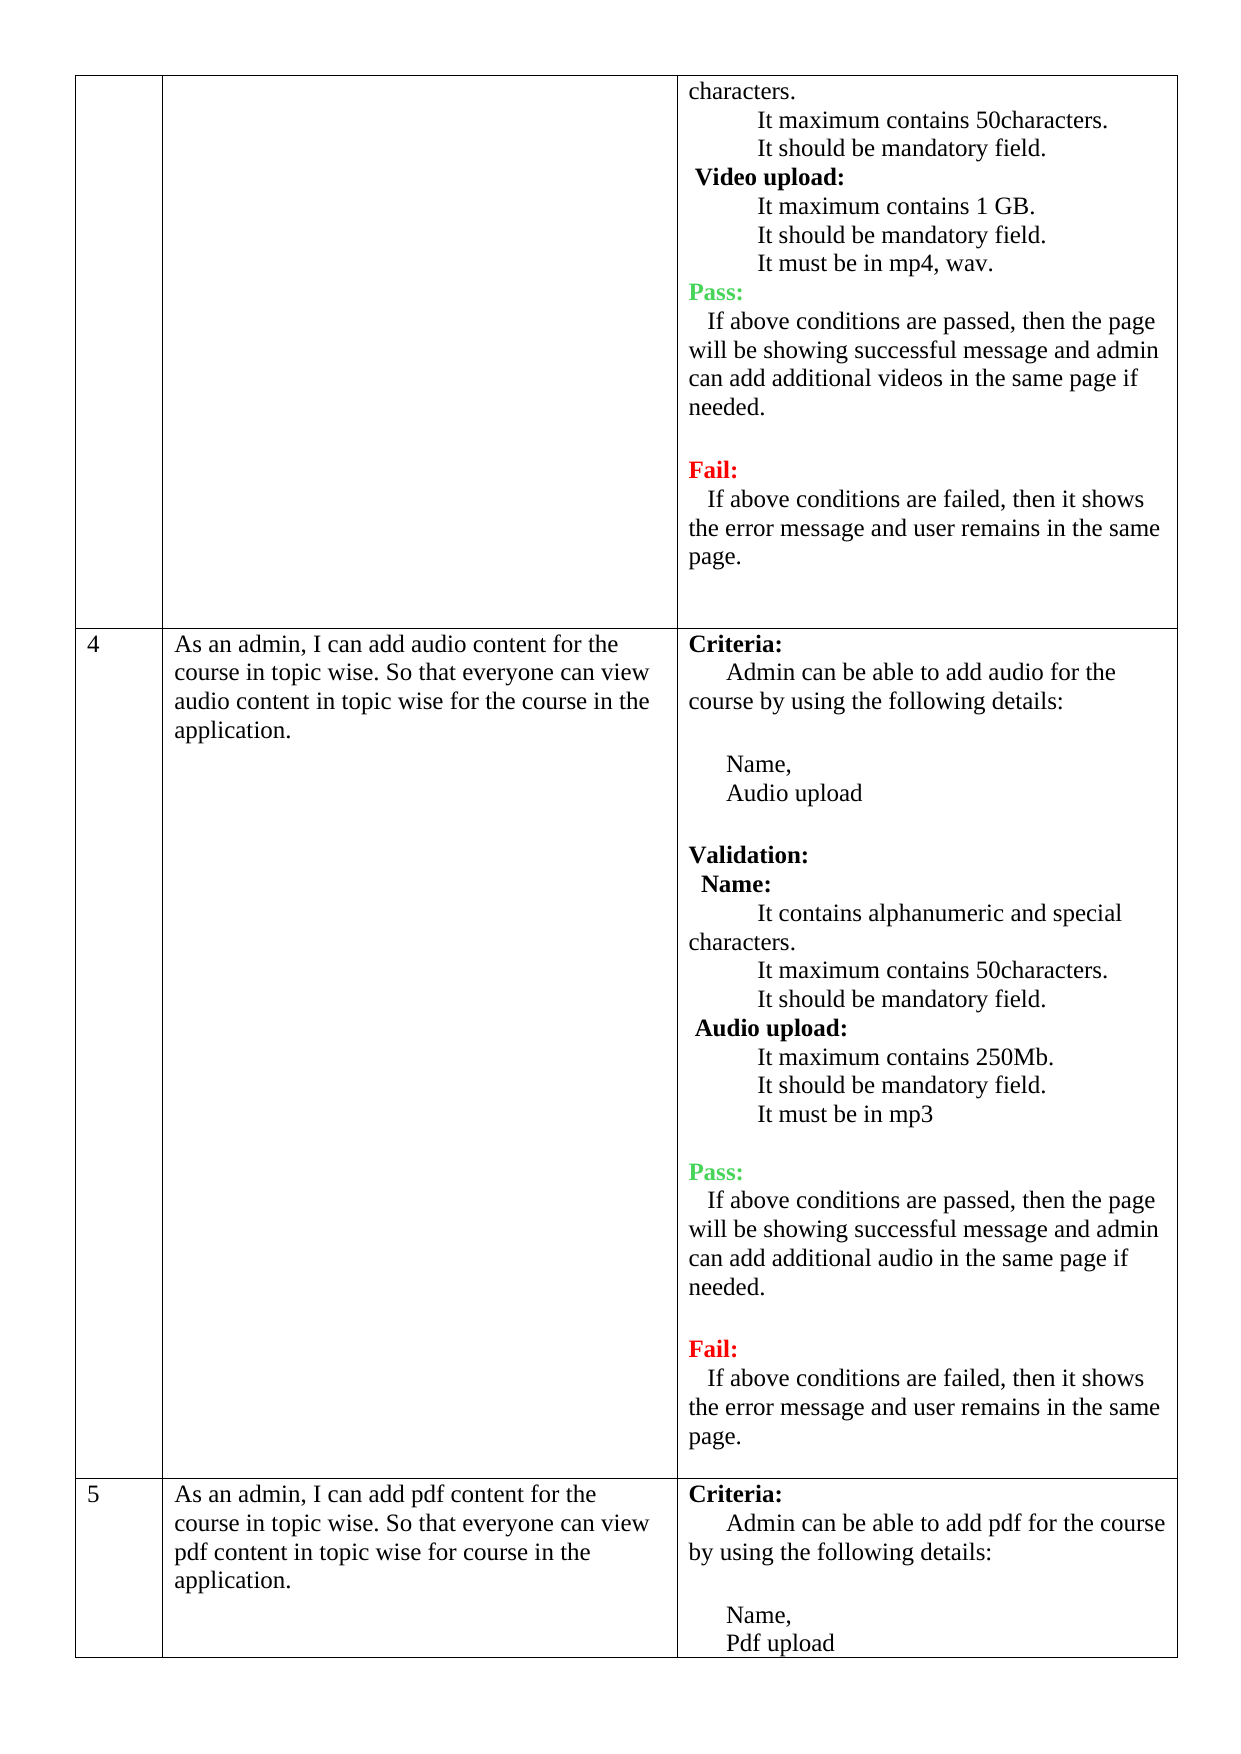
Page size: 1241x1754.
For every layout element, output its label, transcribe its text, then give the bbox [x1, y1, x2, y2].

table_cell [678, 76, 1177, 628]
table_cell 5 [76, 1479, 162, 1657]
table_cell 4 [76, 629, 162, 1478]
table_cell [163, 76, 677, 628]
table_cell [163, 1479, 677, 1657]
table_cell Criteria: Admin can be able to add audio for the course by using the following details: Name, Audio upload Validation: Name: It contains alphanumeric and special characters. It maximum contains 50characters. It should be mandatory field. Audio upload: It maximum contains 250Mb. It should be mandatory field. It must be in mp3 Pass: If above conditions are passed, then the page will be showing successful message and admin can add additional audio in the same page if needed. Fail: If above conditions are failed, then it shows the error message and user remains in the same page. [678, 629, 1177, 1478]
table_cell As an admin, I can add audio content for the course in topic wise. So that everyone can view audio content in topic wise for the course in the application. [163, 629, 677, 1478]
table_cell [678, 1479, 1177, 1657]
table_cell 3 [76, 76, 162, 628]
